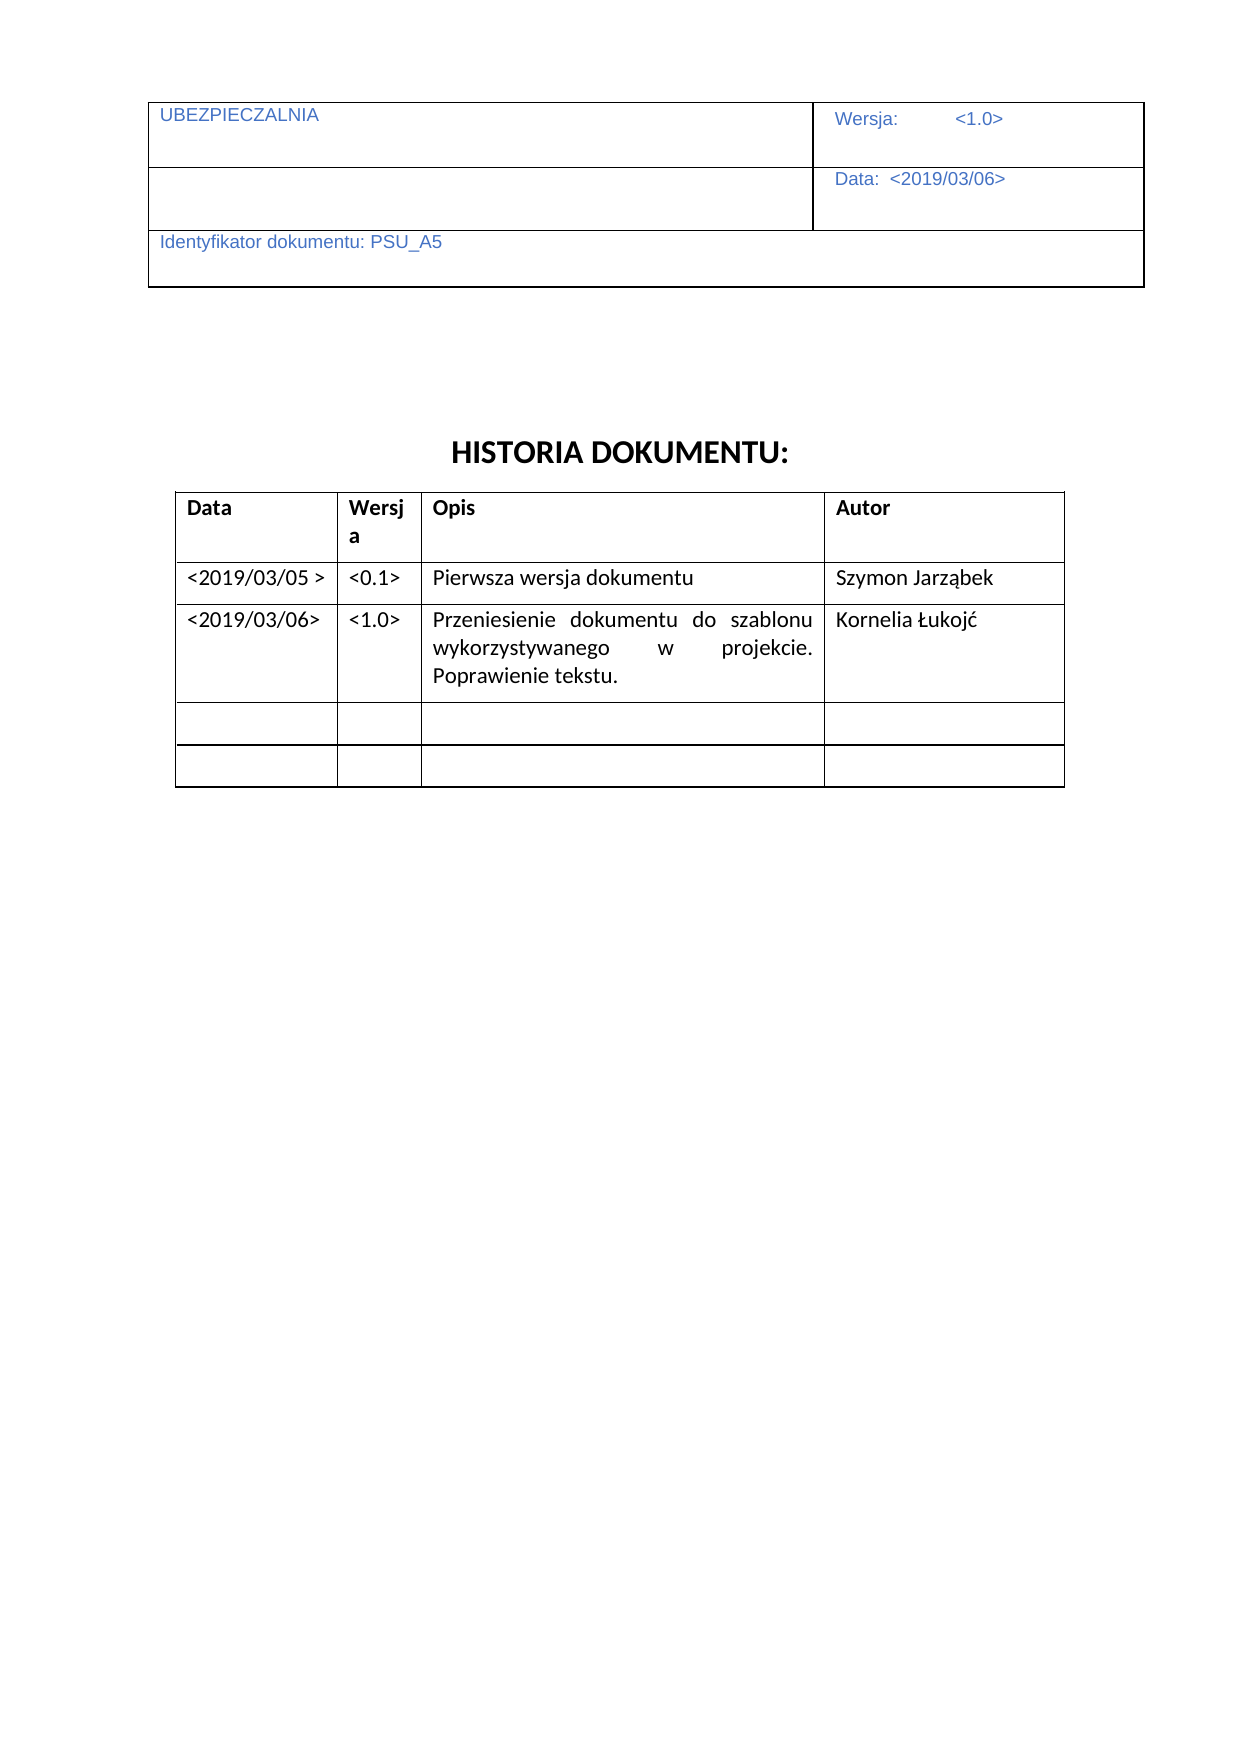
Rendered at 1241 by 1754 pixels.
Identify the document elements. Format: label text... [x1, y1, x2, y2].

table_cell Pierwsza wersja dokumentu [422, 563, 824, 604]
table_cell <2019/03/06> [176, 605, 337, 702]
table_header Autor [825, 493, 1064, 562]
table_header Wersja [338, 493, 421, 562]
table_cell [338, 703, 421, 744]
table_cell [176, 703, 337, 744]
table_cell [825, 703, 1064, 744]
table_header Opis [422, 493, 824, 562]
table_cell Kornelia Łukojć [825, 605, 1064, 702]
table_cell <0.1> [338, 563, 421, 604]
table_cell [825, 746, 1064, 786]
table_cell <2019/03/05 > [176, 563, 337, 604]
text HISTORIA DOKUMENTU: [148, 431, 1093, 472]
table_cell Szymon Jarząbek [825, 563, 1064, 604]
table_cell [422, 703, 824, 744]
table_cell [176, 745, 337, 786]
table_header Data [176, 493, 337, 562]
table_cell [422, 746, 824, 786]
table_cell Przeniesienie dokumentu do szablonu wykorzystywanego w projekcie. Poprawienie tekstu. [422, 605, 824, 702]
table_cell [338, 746, 421, 786]
table_cell <1.0> [338, 605, 421, 702]
